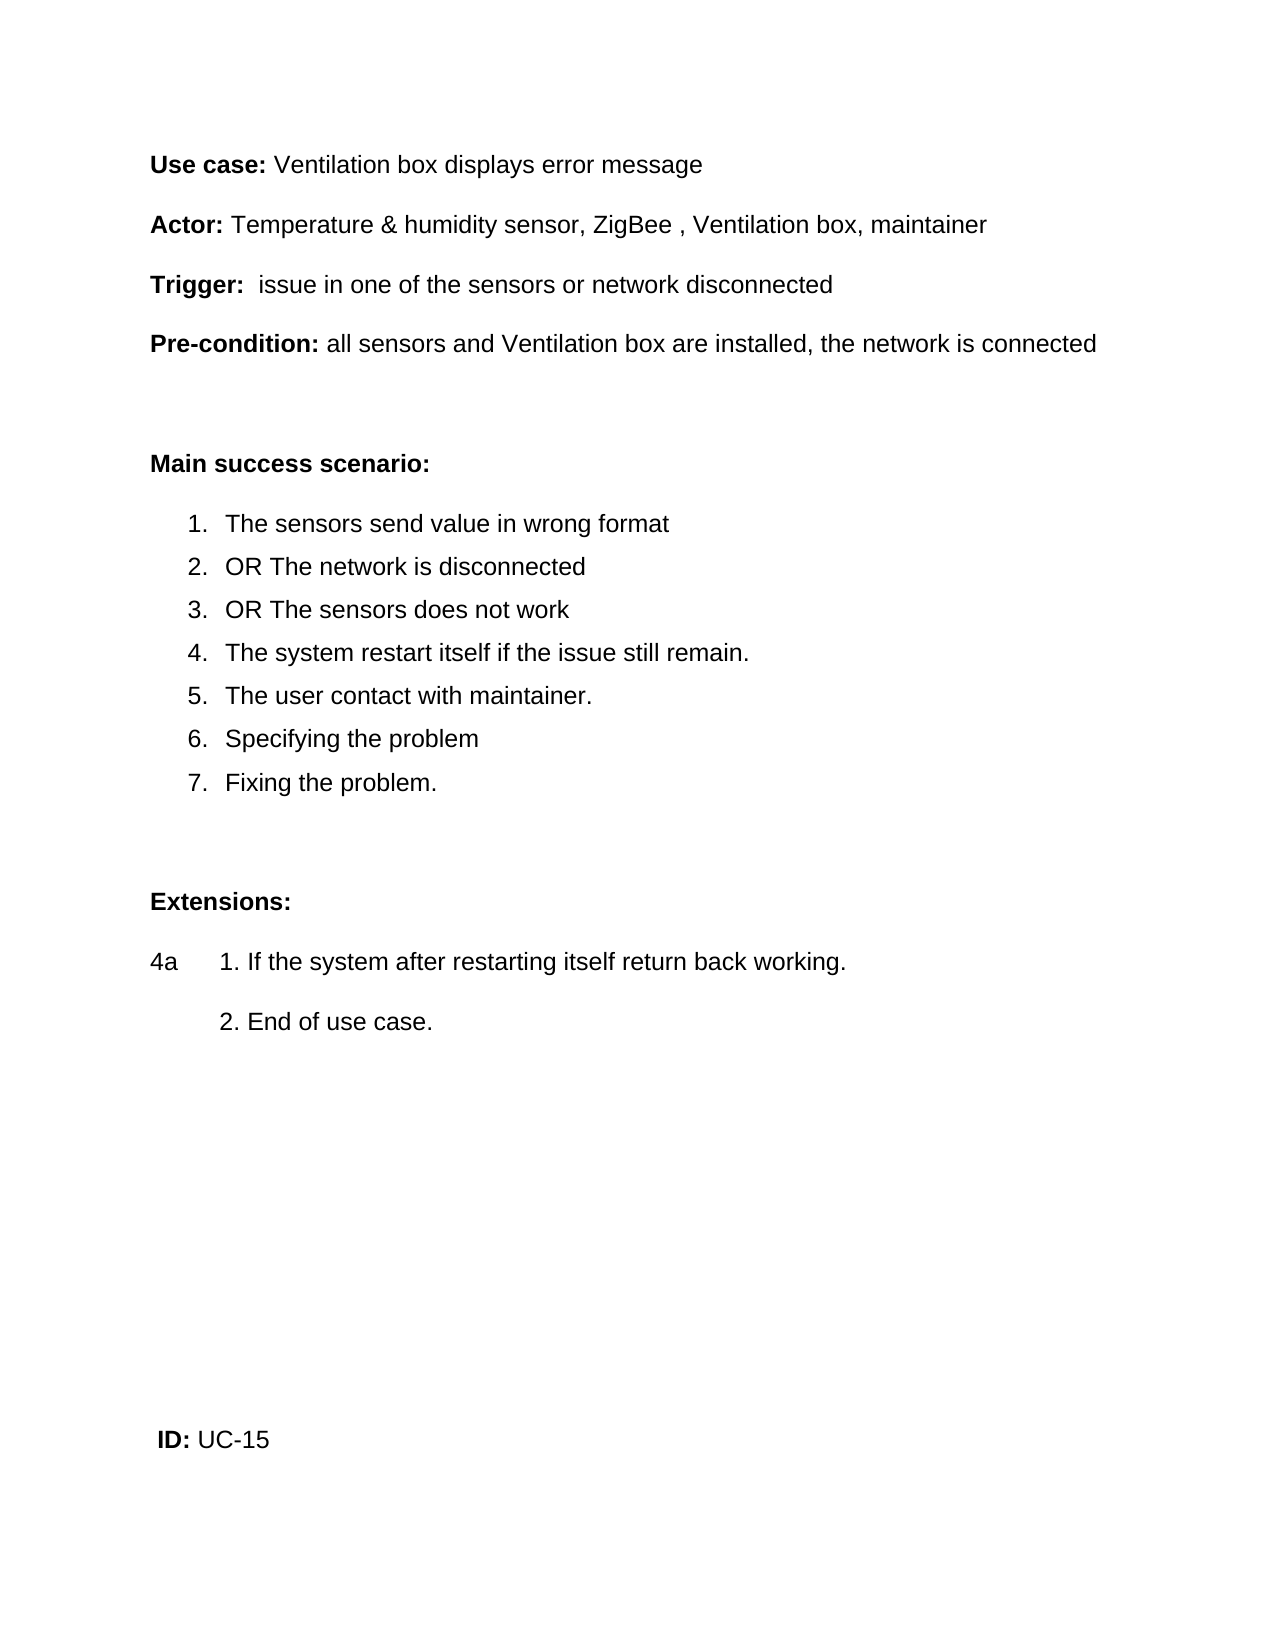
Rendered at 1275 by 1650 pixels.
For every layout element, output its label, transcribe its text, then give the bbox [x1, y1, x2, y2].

list OR The sensors does not work [187, 595, 1125, 624]
list Fixing the problem. [187, 767, 1125, 796]
list The user contact with maintainer. [187, 681, 1125, 710]
text 4a 1. If the system after restarting itself return back working. [150, 947, 1125, 976]
list The system restart itself if the issue still remain. [187, 638, 1125, 667]
text ID: UC-15 [150, 1425, 1125, 1454]
text Pre-condition: all sensors and Ventilation box are installed, the network is connected [150, 329, 1125, 358]
list OR The network is disconnected [187, 552, 1125, 581]
text Actor: Temperature & humidity sensor, ZigBee , Ventilation box, maintainer [150, 210, 1125, 238]
list The sensors send value in wrong format [187, 509, 1125, 537]
list Specifying the problem [187, 724, 1125, 753]
text Use case: Ventilation box displays error message [150, 150, 1125, 179]
text 2. End of use case. [150, 1007, 1125, 1035]
text Trigger: issue in one of the sensors or network disconnected [150, 269, 1125, 298]
text Main success scenario: [150, 449, 1125, 478]
text Extensions: [150, 887, 1125, 916]
